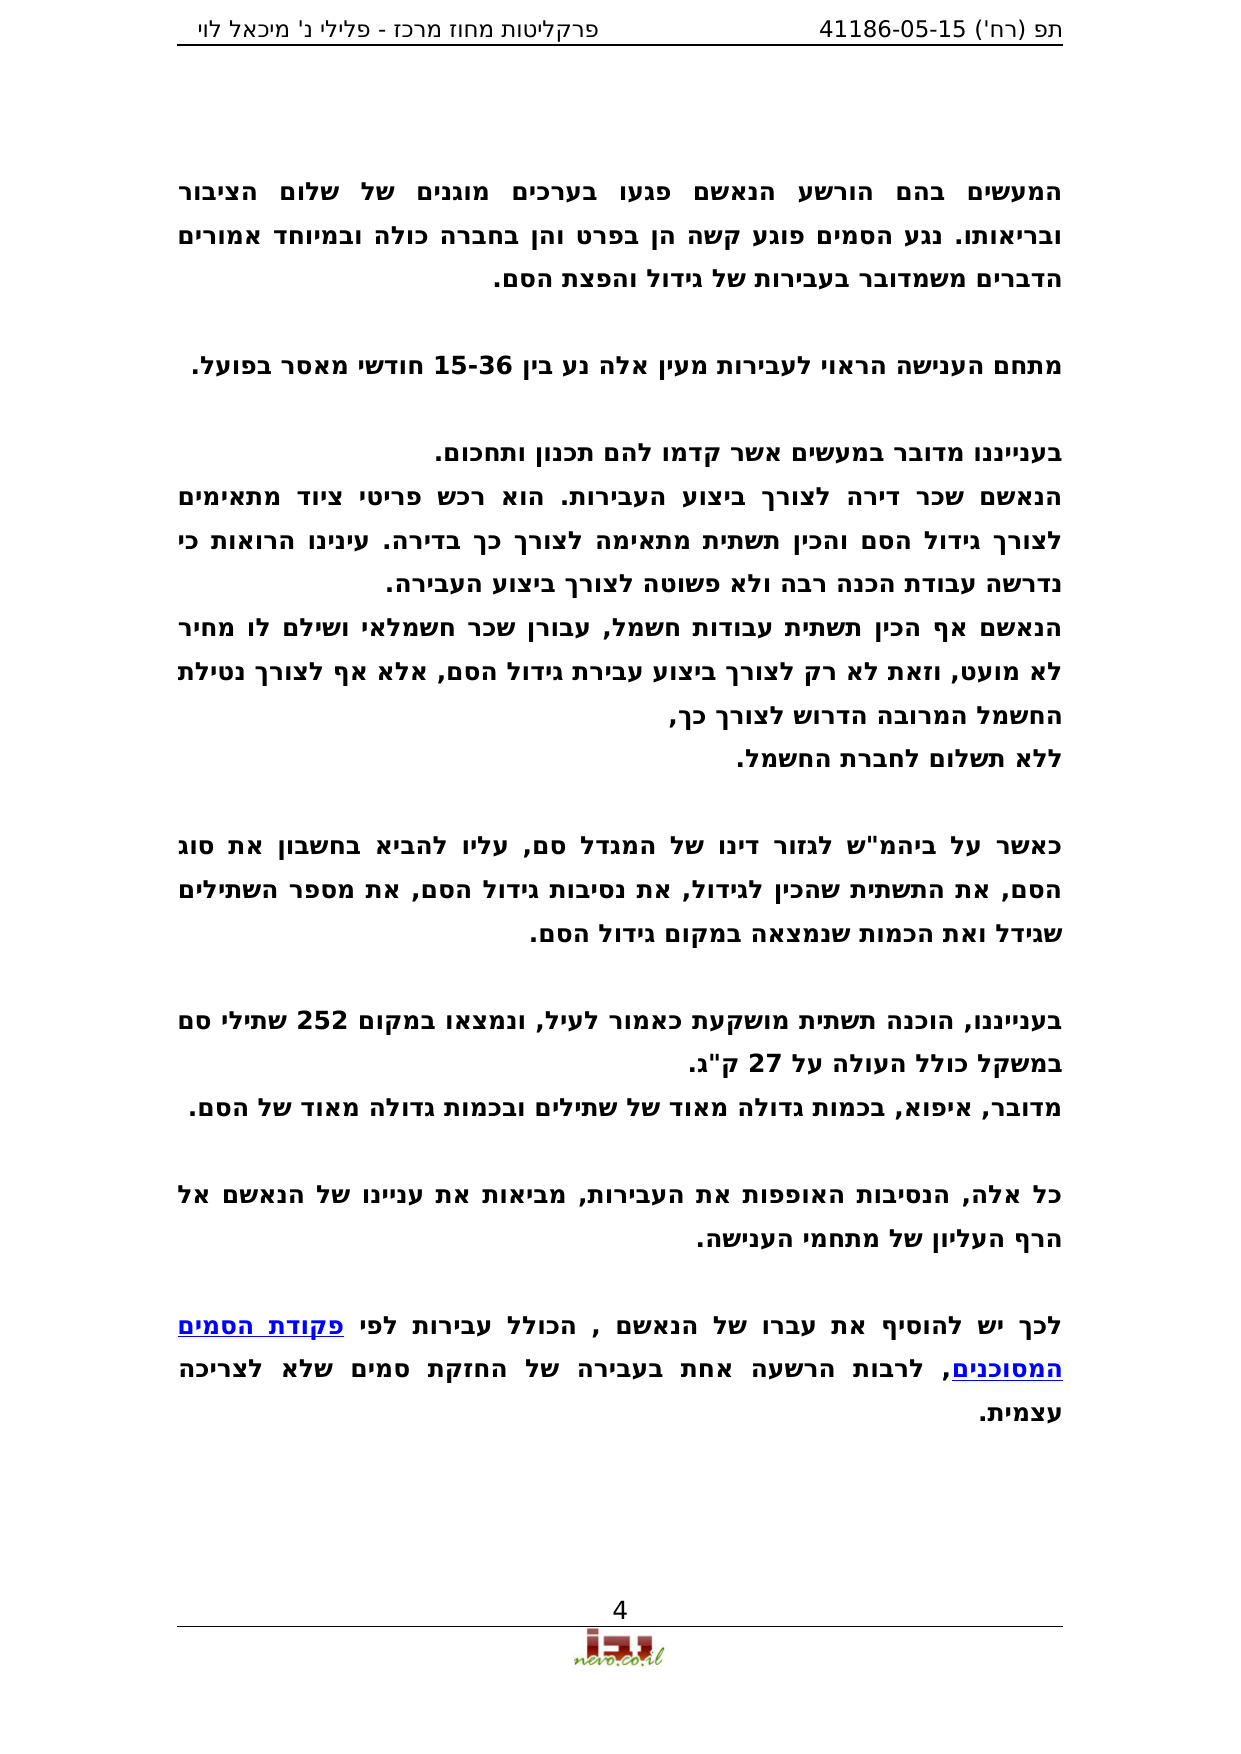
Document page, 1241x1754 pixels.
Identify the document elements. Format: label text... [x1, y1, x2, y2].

text הנאשם אף הכין תשתית עבודות חשמל, עבורן שכר חשמלאי ושילם לו מחיר לא מועט, וזאת לא רק לצורך ביצוע עבירת גידול הסם, אלא אף לצורך נטילת החשמל המרובה הדרוש לצורך כך, [177, 613, 1063, 730]
text לכך יש להוסיף את עברו של הנאשם , הכולל עבירות לפי פקודת הסמים המסוכנים, לרבות הרשעה אחת בעבירה של החזקת סמים שלא לצריכה עצמית. [177, 1311, 1063, 1428]
text בענייננו מדובר במעשים אשר קדמו להם תכנון ותחכום. [177, 438, 1063, 468]
picture [574, 1628, 666, 1667]
text מתחם הענישה הראוי לעבירות מעין אלה נע בין 15-36 חודשי מאסר בפועל. [177, 352, 1063, 381]
text ללא תשלום לחברת החשמל. [177, 745, 1063, 774]
text הנאשם שכר דירה לצורך ביצוע העבירות. הוא רכש פריטי ציוד מתאימים לצורך גידול הסם והכין תשתית מתאימה לצורך כך בדירה. עינינו הרואות כי נדרשה עבודת הכנה רבה ולא פשוטה לצורך ביצוע העבירה. [177, 482, 1063, 599]
text מדובר, איפוא, בכמות גדולה מאוד של שתילים ובכמות גדולה מאוד של הסם. [177, 1093, 1063, 1123]
text בענייננו, הוכנה תשתית מושקעת כאמור לעיל, ונמצאו במקום 252 שתילי סם במשקל כולל העולה על 27 ק"ג. [177, 1006, 1063, 1079]
text כאשר על ביהמ"ש לגזור דינו של המגדל סם, עליו להביא בחשבון את סוג הסם, את התשתית שהכין לגידול, את נסיבות גידול הסם, את מספר השתילים שגידל ואת הכמות שנמצאה במקום גידול הסם. [177, 832, 1063, 948]
text המעשים בהם הורשע הנאשם פגעו בערכים מוגנים של שלום הציבור ובריאותו. נגע הסמים פוגע קשה הן בפרט והן בחברה כולה ובמיוחד אמורים הדברים משמדובר בעבירות של גידול והפצת הסם. [177, 177, 1063, 294]
text כל אלה, הנסיבות האופפות את העבירות, מביאות את עניינו של הנאשם אל הרף העליון של מתחמי הענישה. [177, 1180, 1063, 1253]
